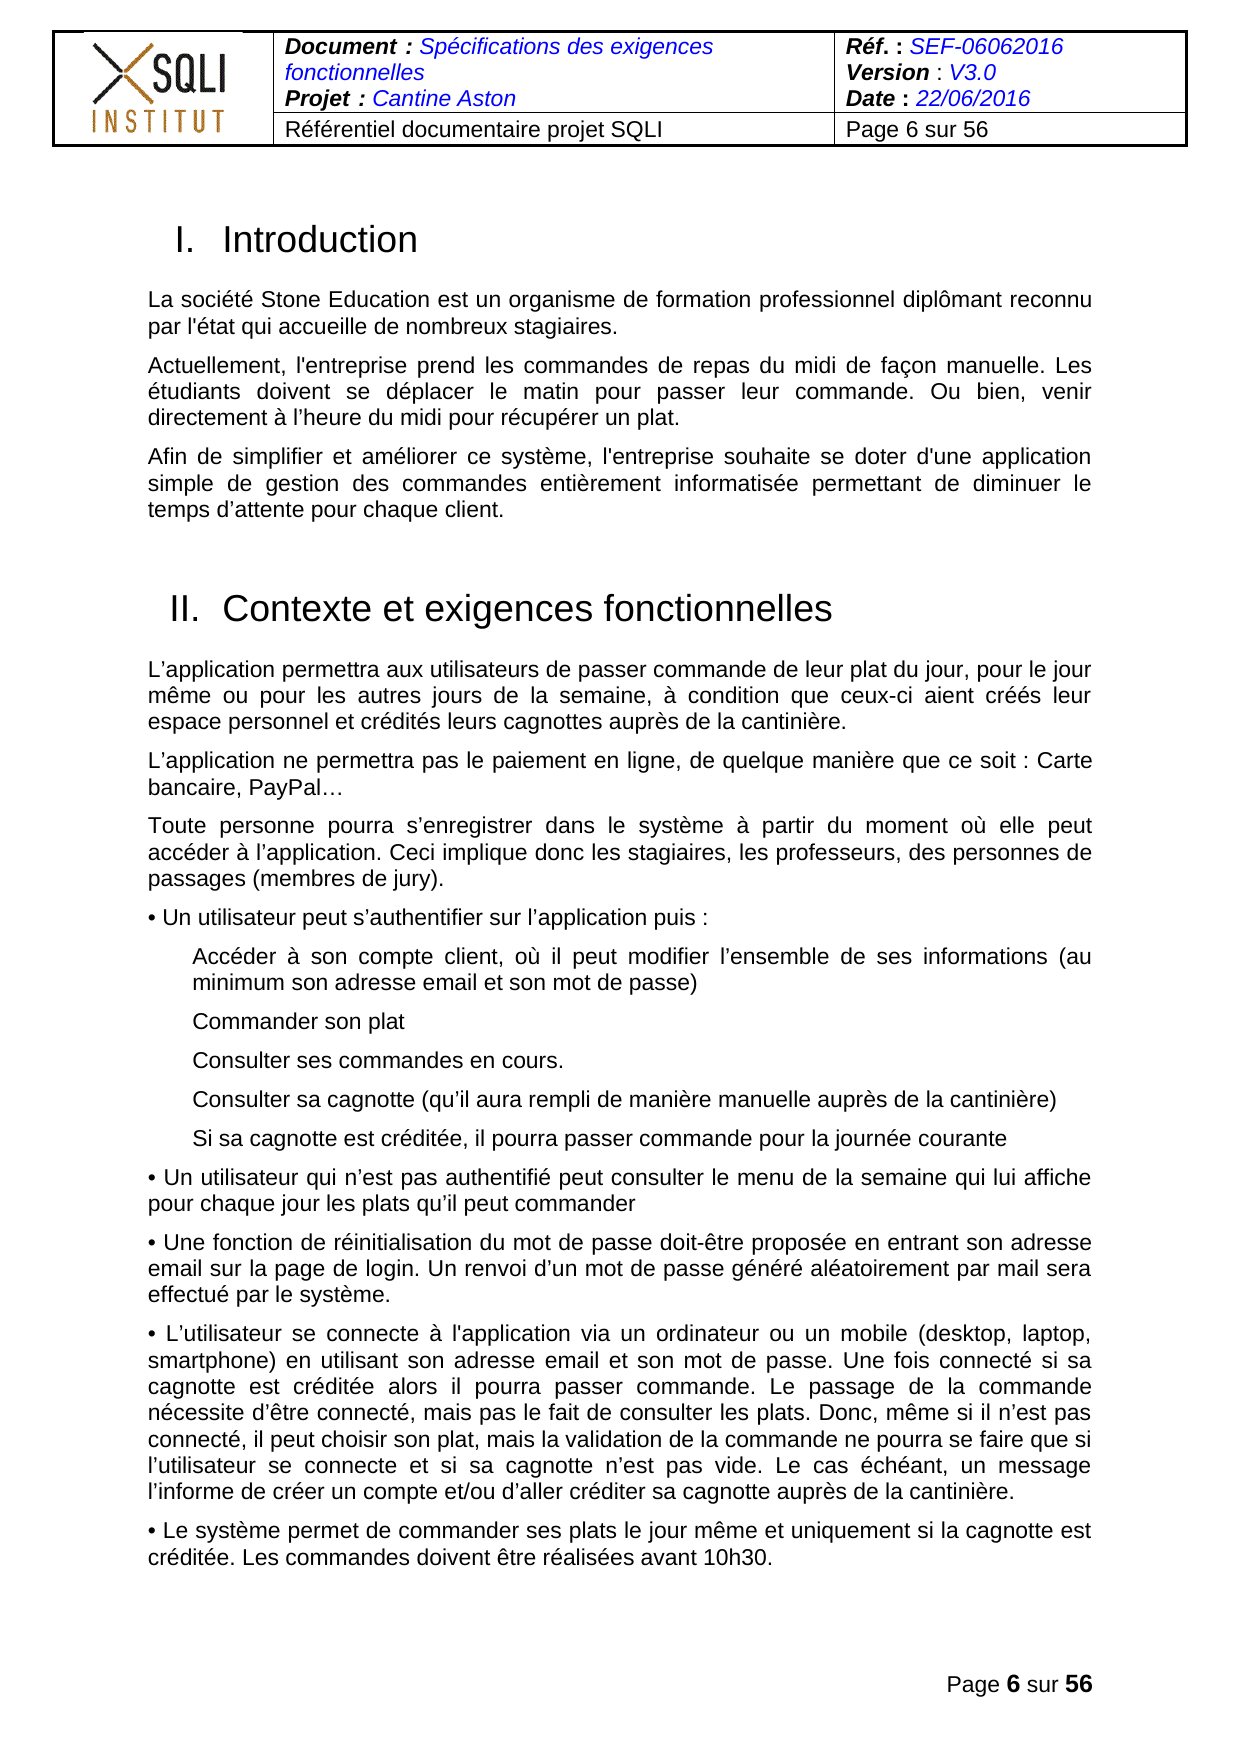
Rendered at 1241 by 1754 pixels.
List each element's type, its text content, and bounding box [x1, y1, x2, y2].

text Consulter sa cagnotte (qu’il aura rempli de manière manuelle auprès de la cantinière) [177, 1086, 1093, 1112]
text Toute personne pourra s’enregistrer dans le système à partir du moment où elle peut accéder à l’application. Ceci implique donc les stagiaires, les professeurs, des personnes de passages (membres de jury). [148, 812, 1093, 891]
text Consulter ses commandes en cours. [177, 1047, 1093, 1073]
text Actuellement, l'entreprise prend les commandes de repas du midi de façon manuelle. Les étudiants doivent se déplacer le matin pour passer leur commande. Ou bien, venir directement à l’heure du midi pour récupérer un plat. [148, 352, 1093, 431]
text • Une fonction de réinitialisation du mot de passe doit-être proposée en entrant son adresse email sur la page de login. Un renvoi d’un mot de passe généré aléatoirement par mail sera effectué par le système. [148, 1229, 1093, 1308]
subtitle Contexte et exigences fonctionnelles [185, 586, 1093, 629]
text L’application permettra aux utilisateurs de passer commande de leur plat du jour, pour le jour même ou pour les autres jours de la semaine, à condition que ceux-ci aient créés leur espace personnel et crédités leurs cagnottes auprès de la cantinière. [148, 656, 1093, 735]
text • Le système permet de commander ses plats le jour même et uniquement si la cagnotte est créditée. Les commandes doivent être réalisées avant 10h30. [148, 1517, 1093, 1570]
text • L’utilisateur se connecte à l'application via un ordinateur ou un mobile (desktop, laptop, smartphone) en utilisant son adresse email et son mot de passe. Une fois connecté si sa cagnotte est créditée alors il pourra passer commande. Le passage de la commande nécessite d’être connecté, mais pas le fait de consulter les plats. Donc, même si il n’est pas connecté, il peut choisir son plat, mais la validation de la commande ne pourra se faire que si l’utilisateur se connecte et si sa cagnotte n’est pas vide. Le cas échéant, un message l’informe de créer un compte et/ou d’aller créditer sa cagnotte auprès de la cantinière. [148, 1320, 1093, 1505]
picture [83, 32, 243, 144]
text Accéder à son compte client, où il peut modifier l’ensemble de ses informations (au minimum son adresse email et son mot de passe) [177, 943, 1093, 996]
subtitle Introduction [185, 217, 1093, 260]
text • Un utilisateur qui n’est pas authentifié peut consulter le menu de la semaine qui lui affiche pour chaque jour les plats qu’il peut commander [148, 1163, 1093, 1216]
text Commander son plat [177, 1008, 1093, 1034]
text • Un utilisateur peut s’authentifier sur l’application puis : [148, 904, 1093, 930]
text L’application ne permettra pas le paiement en ligne, de quelque manière que ce soit : Carte bancaire, PayPal… [148, 747, 1093, 800]
text Si sa cagnotte est créditée, il pourra passer commande pour la journée courante [177, 1124, 1093, 1151]
text La société Stone Education est un organisme de formation professionnel diplômant reconnu par l'état qui accueille de nombreux stagiaires. [148, 286, 1093, 339]
text Afin de simplifier et améliorer ce système, l'entreprise souhaite se doter d'une application simple de gestion des commandes entièrement informatisée permettant de diminuer le temps d’attente pour chaque client. [148, 443, 1093, 522]
